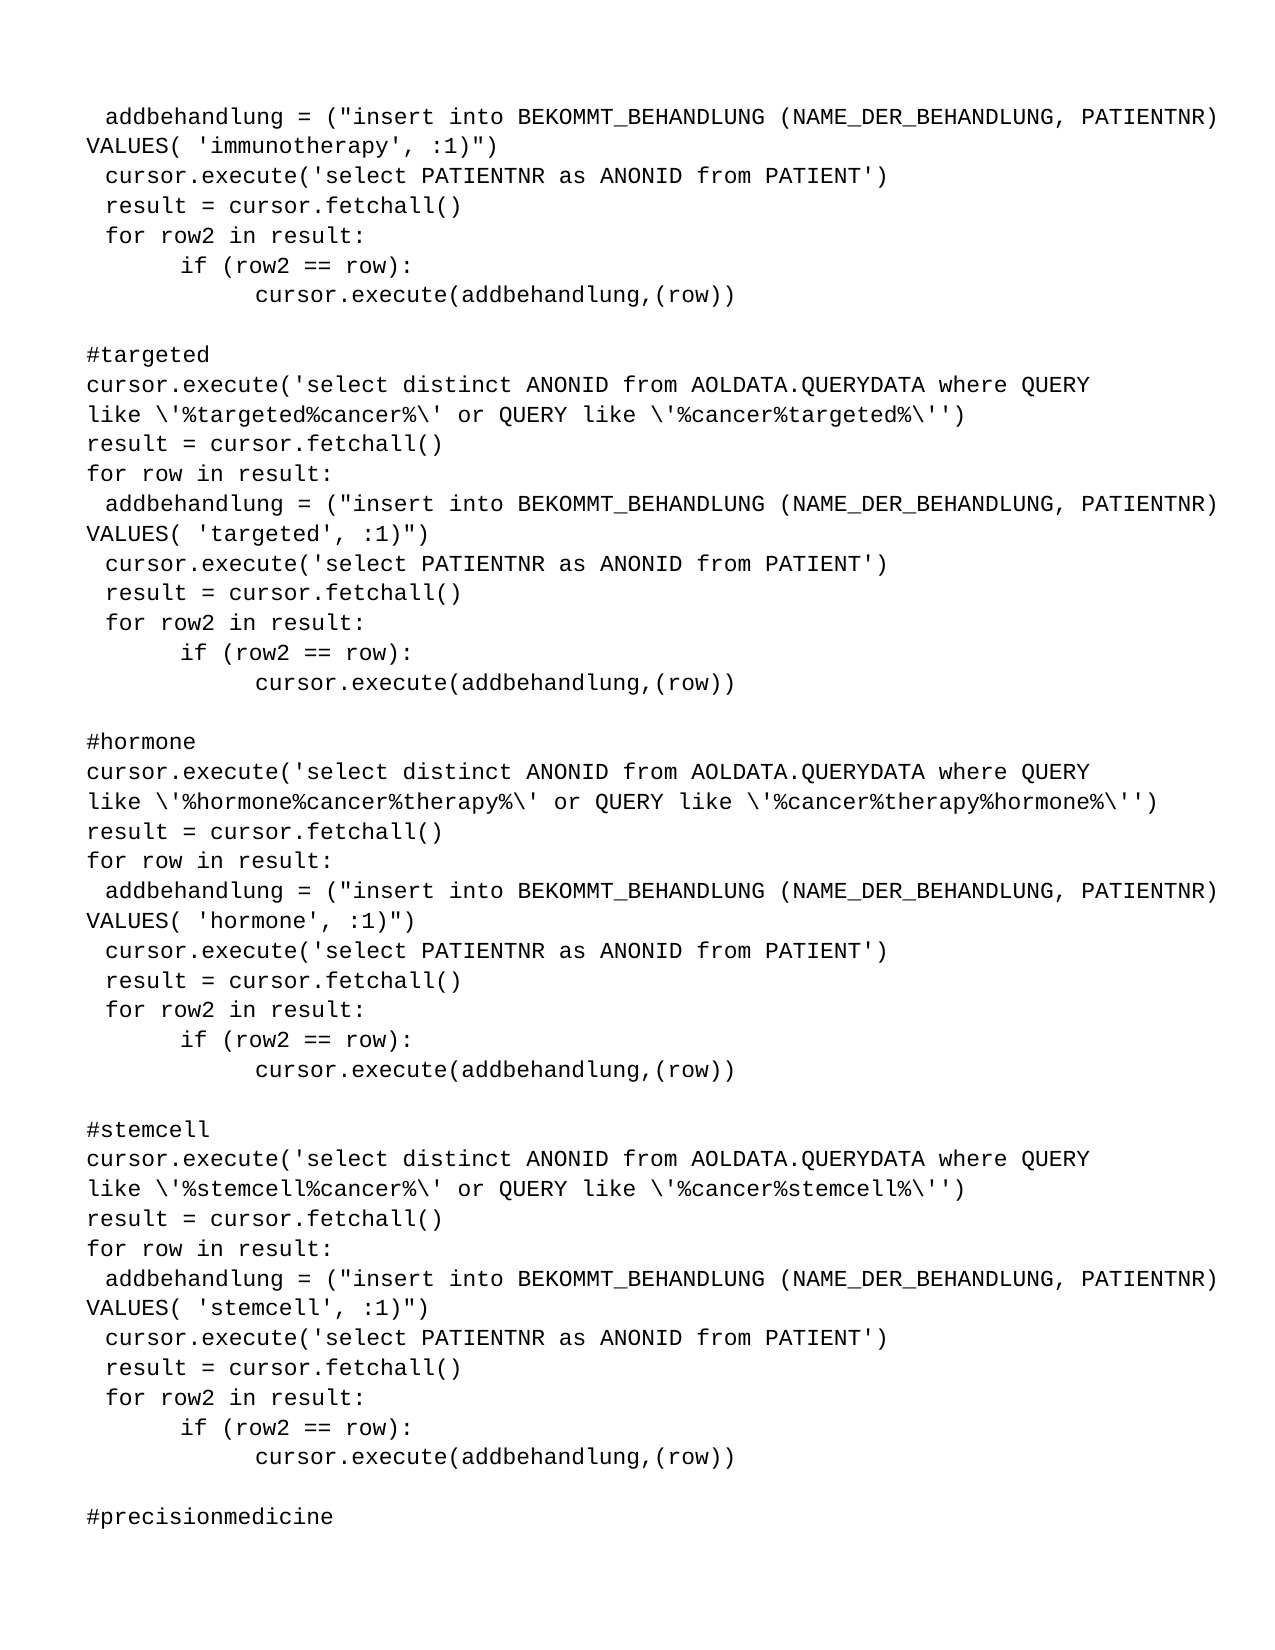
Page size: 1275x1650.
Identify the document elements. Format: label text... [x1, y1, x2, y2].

text #hormone [86, 731, 1230, 757]
text cursor.execute('select PATIENTNR as ANONID from PATIENT') [86, 939, 1230, 965]
text for row2 in result: [86, 224, 1230, 250]
text if (row2 == row): [86, 1416, 1230, 1442]
text cursor.execute('select PATIENTNR as ANONID from PATIENT') [86, 164, 1230, 191]
text cursor.execute(addbehandlung,(row)) [86, 284, 1230, 310]
text addbehandlung = ("insert into BEKOMMT_BEHANDLUNG (NAME_DER_BEHANDLUNG, PATIENTNR) VALUES( 'hormone', :1)") [86, 879, 1230, 935]
text for row in result: [86, 462, 1230, 488]
text cursor.execute(addbehandlung,(row)) [86, 671, 1230, 697]
text cursor.execute('select PATIENTNR as ANONID from PATIENT') [86, 552, 1230, 578]
text result = cursor.fetchall() [86, 433, 1230, 459]
text #stemcell [86, 1118, 1230, 1144]
text cursor.execute('select PATIENTNR as ANONID from PATIENT') [86, 1326, 1230, 1352]
text cursor.execute(addbehandlung,(row)) [86, 1446, 1230, 1472]
text if (row2 == row): [86, 254, 1230, 280]
text if (row2 == row): [86, 641, 1230, 667]
text cursor.execute('select distinct ANONID from AOLDATA.QUERYDATA where QUERY like \'%hormone%cancer%therapy%\' or QUERY like \'%cancer%therapy%hormone%\'') [86, 760, 1230, 816]
text addbehandlung = ("insert into BEKOMMT_BEHANDLUNG (NAME_DER_BEHANDLUNG, PATIENTNR) VALUES( 'targeted', :1)") [86, 492, 1230, 548]
text result = cursor.fetchall() [86, 1356, 1230, 1382]
text #precisionmedicine [86, 1505, 1230, 1531]
text for row2 in result: [86, 999, 1230, 1025]
text result = cursor.fetchall() [86, 969, 1230, 995]
text addbehandlung = ("insert into BEKOMMT_BEHANDLUNG (NAME_DER_BEHANDLUNG, PATIENTNR) VALUES( 'stemcell', :1)") [86, 1267, 1230, 1323]
text addbehandlung = ("insert into BEKOMMT_BEHANDLUNG (NAME_DER_BEHANDLUNG, PATIENTNR) VALUES( 'immunotherapy', :1)") [86, 105, 1230, 161]
text result = cursor.fetchall() [86, 1207, 1230, 1233]
text cursor.execute('select distinct ANONID from AOLDATA.QUERYDATA where QUERY like \'%stemcell%cancer%\' or QUERY like \'%cancer%stemcell%\'') [86, 1148, 1230, 1203]
text for row2 in result: [86, 611, 1230, 637]
text for row in result: [86, 1237, 1230, 1263]
text cursor.execute('select distinct ANONID from AOLDATA.QUERYDATA where QUERY like \'%targeted%cancer%\' or QUERY like \'%cancer%targeted%\'') [86, 373, 1230, 429]
text result = cursor.fetchall() [86, 820, 1230, 846]
text result = cursor.fetchall() [86, 582, 1230, 608]
text cursor.execute(addbehandlung,(row)) [86, 1058, 1230, 1084]
text for row in result: [86, 850, 1230, 876]
text #targeted [86, 343, 1230, 369]
text result = cursor.fetchall() [86, 194, 1230, 220]
text if (row2 == row): [86, 1028, 1230, 1054]
text for row2 in result: [86, 1386, 1230, 1412]
